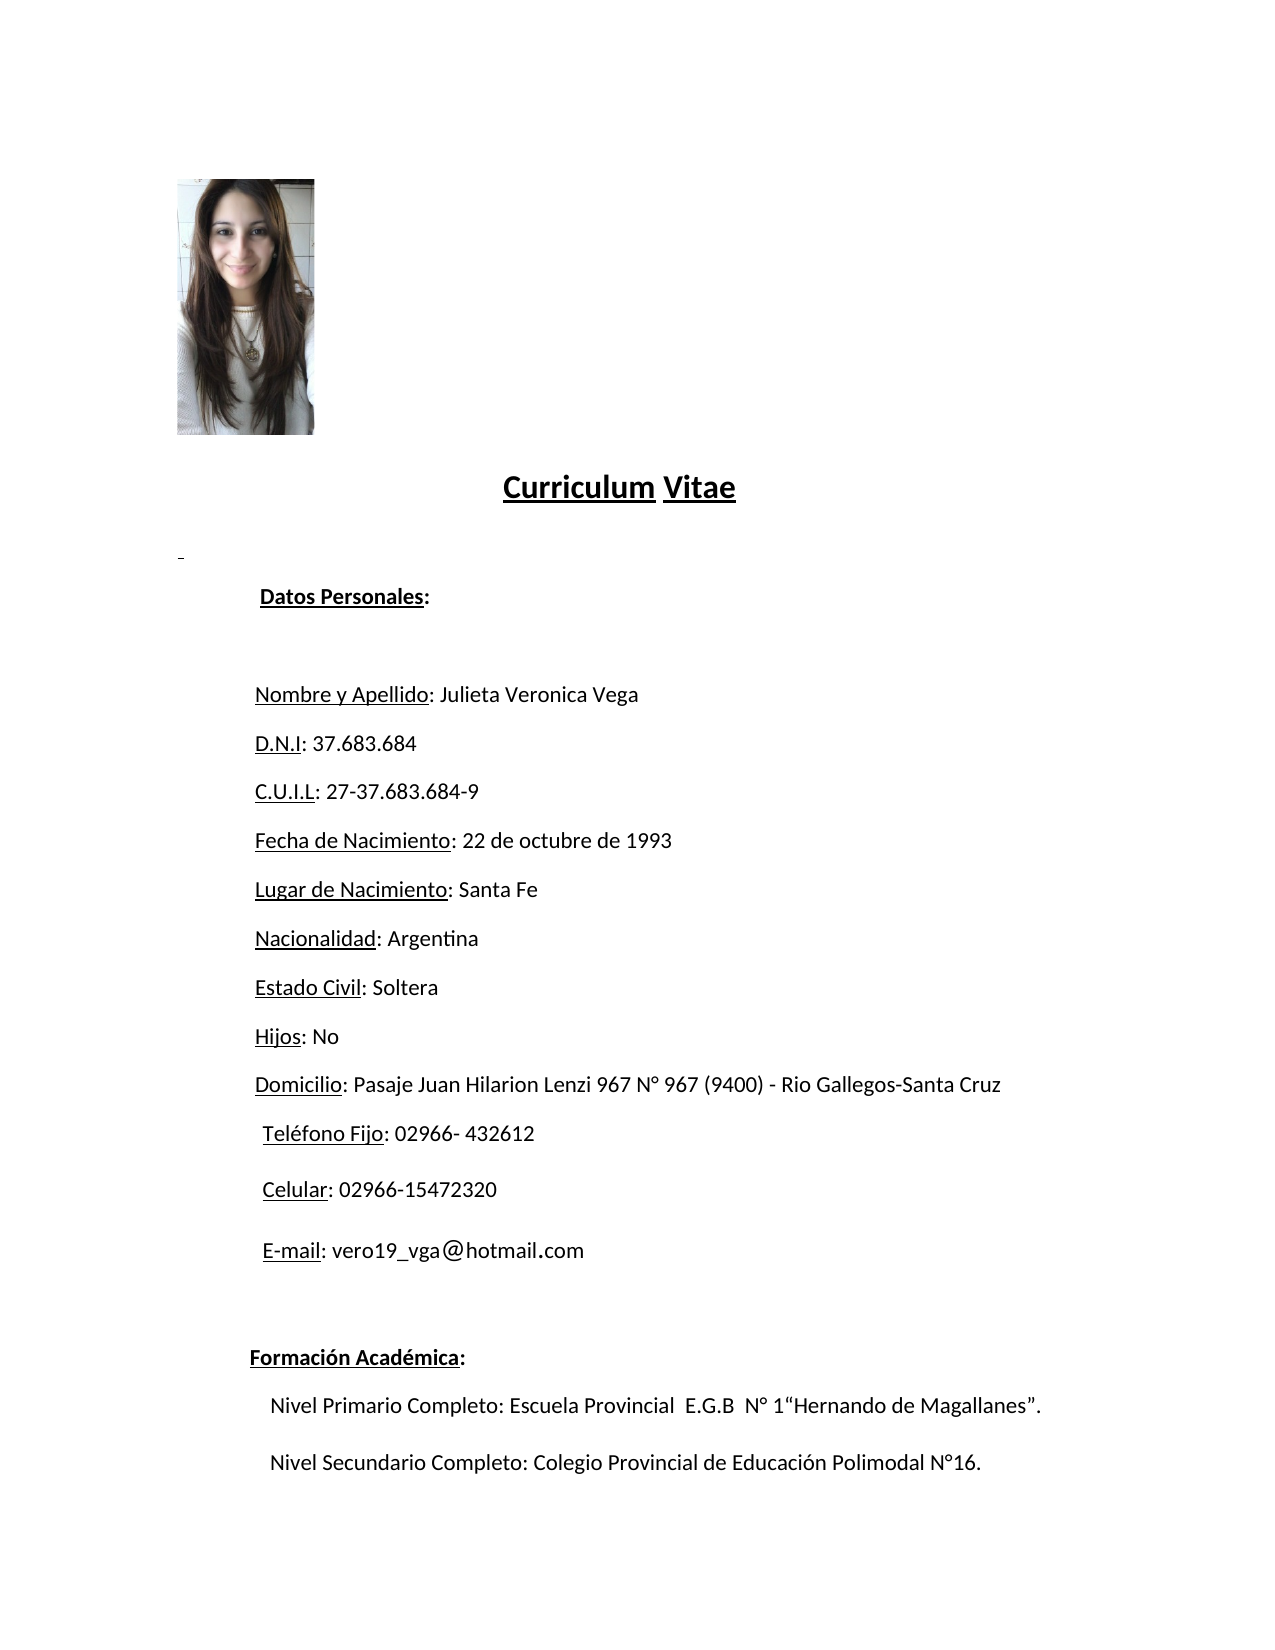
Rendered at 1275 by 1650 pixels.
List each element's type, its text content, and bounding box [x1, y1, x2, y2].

text Datos Personales: [177, 582, 1098, 610]
text Nivel Secundario Completo: Colegio Provincial de Educación Polimodal N°16. [177, 1448, 1098, 1476]
text Nombre y Apellido: Julieta Veronica Vega [177, 680, 1098, 708]
text Hijos: No [177, 1022, 1098, 1050]
text Nacionalidad: Argentina [177, 924, 1098, 952]
text Estado Civil: Soltera [177, 973, 1098, 1001]
picture [177, 179, 315, 435]
text D.N.I: 37.683.684 [177, 729, 1098, 757]
text Formación Académica: [177, 1343, 1098, 1371]
text Curriculum Vitae [177, 466, 1098, 506]
text Fecha de Nacimiento: 22 de octubre de 1993 [177, 826, 1098, 854]
list Celular: 02966-15472320 [252, 1176, 1098, 1203]
text Nivel Primario Completo: Escuela Provincial E.G.B N° 1“Hernando de Magallanes”. [177, 1392, 1098, 1420]
text Domicilio: Pasaje Juan Hilarion Lenzi 967 N° 967 (9400) - Rio Gallegos-Santa Cruz [177, 1071, 1098, 1099]
text Lugar de Nacimiento: Santa Fe [177, 875, 1098, 903]
text C.U.I.L: 27-37.683.684-9 [177, 777, 1098, 806]
list Teléfono Fijo: 02966- 432612 [252, 1119, 1098, 1147]
list E-mail: vero19_vga@hotmail.com [252, 1232, 1098, 1266]
